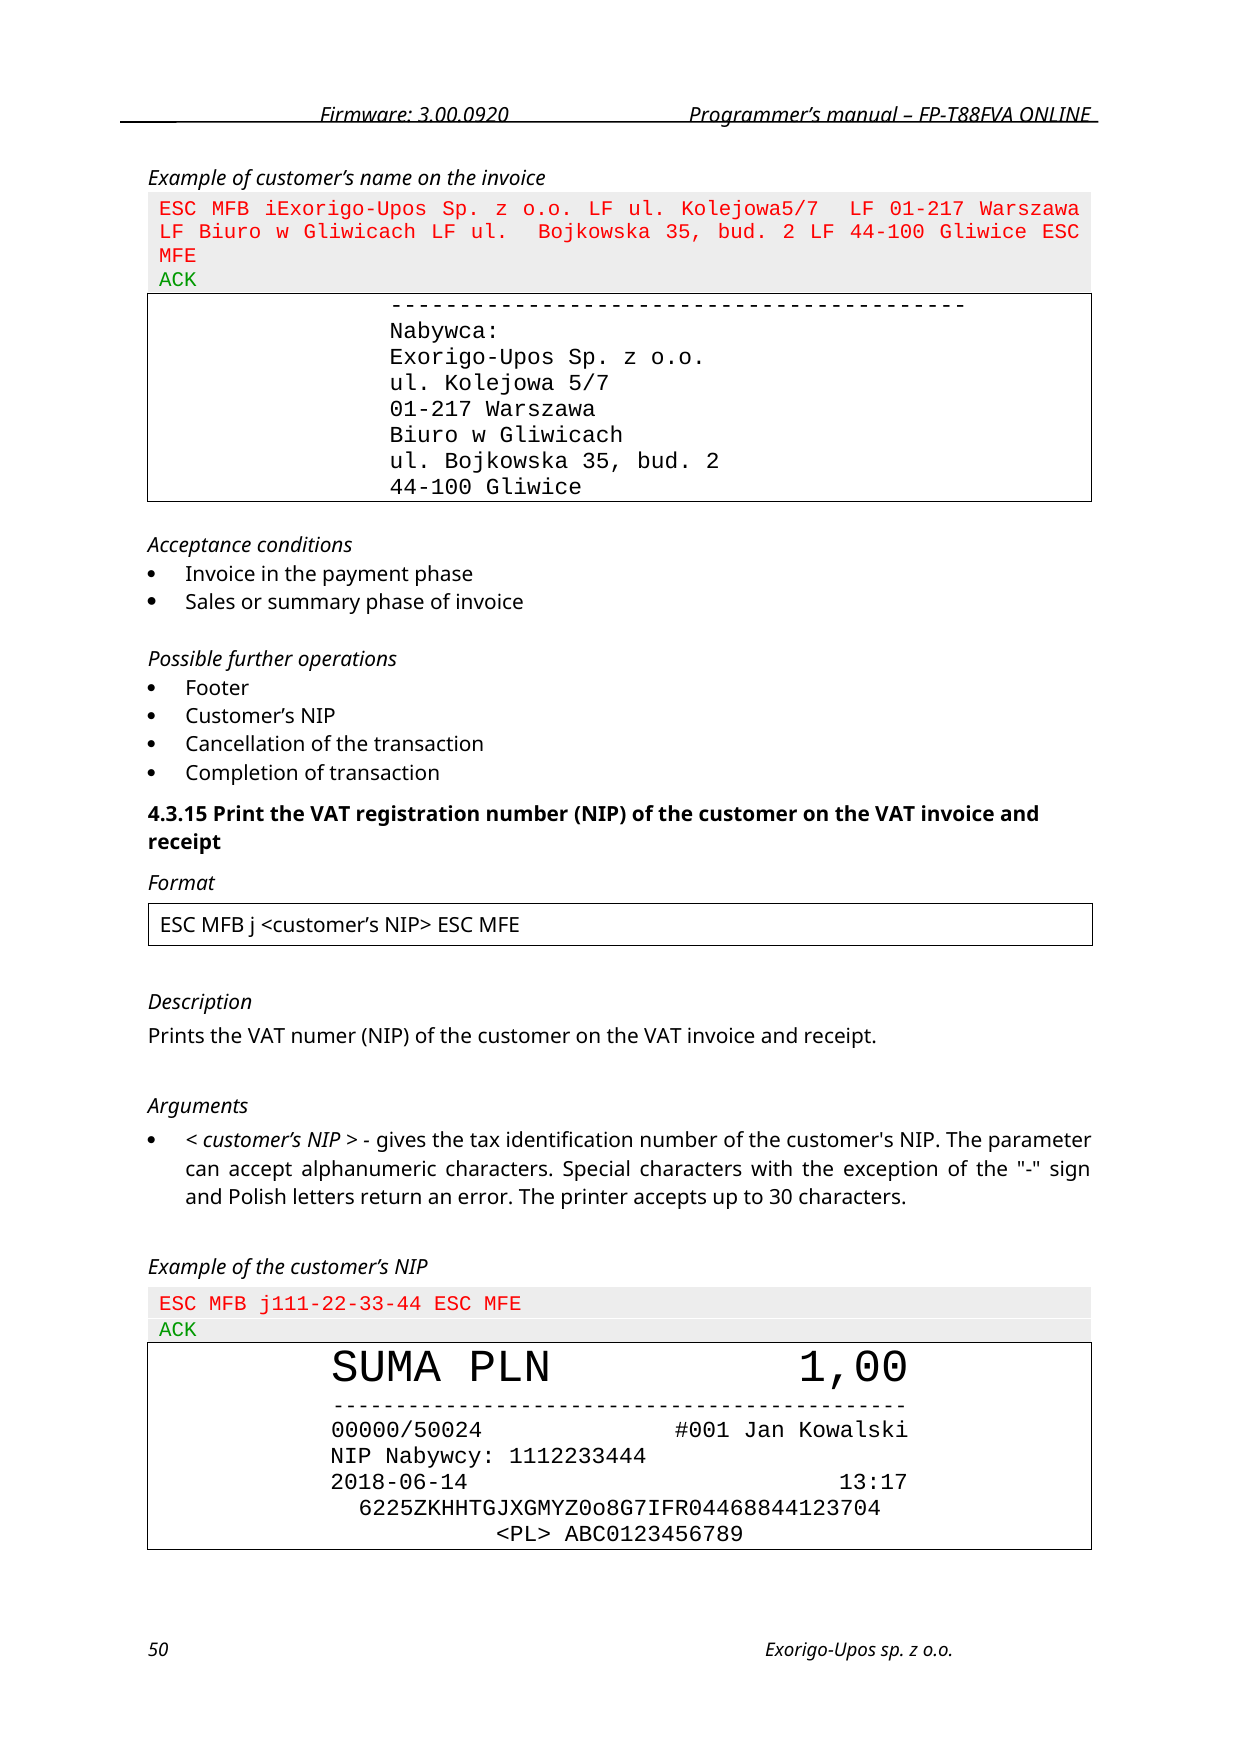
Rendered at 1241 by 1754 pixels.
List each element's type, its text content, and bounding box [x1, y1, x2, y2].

list Footer [148, 673, 1092, 701]
list < customer’s NIP > - gives the tax identification number of the customer's NIP. The parameter can accept alphanumeric characters. Special characters with the exception of the "-" sign and Polish letters return an error. The printer accepts up to 30 characters. [148, 1126, 1092, 1211]
subtitle 4.3.15 Print the VAT registration number (NIP) of the customer on the VAT invoice and receipt [148, 799, 1092, 856]
text Possible further operations [148, 644, 1092, 673]
text Example of the customer’s NIP [148, 1252, 1092, 1280]
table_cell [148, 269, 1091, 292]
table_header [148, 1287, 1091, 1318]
list Customer’s NIP [148, 701, 1092, 729]
list Completion of transaction [148, 758, 1092, 786]
list Cancellation of the transaction [148, 729, 1092, 758]
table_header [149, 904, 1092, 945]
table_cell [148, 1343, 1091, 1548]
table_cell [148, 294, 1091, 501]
text Arguments [148, 1091, 1092, 1119]
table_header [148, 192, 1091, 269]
text Acceptance conditions [148, 530, 1092, 559]
text Prints the VAT numer (NIP) of the customer on the VAT invoice and receipt. [148, 1022, 1092, 1050]
text Format [148, 868, 1092, 897]
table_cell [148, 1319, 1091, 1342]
text Description [148, 987, 1092, 1015]
list Sales or summary phase of invoice [148, 587, 1092, 616]
list Invoice in the payment phase [148, 559, 1092, 587]
text Example of customer’s name on the invoice [148, 163, 1092, 192]
